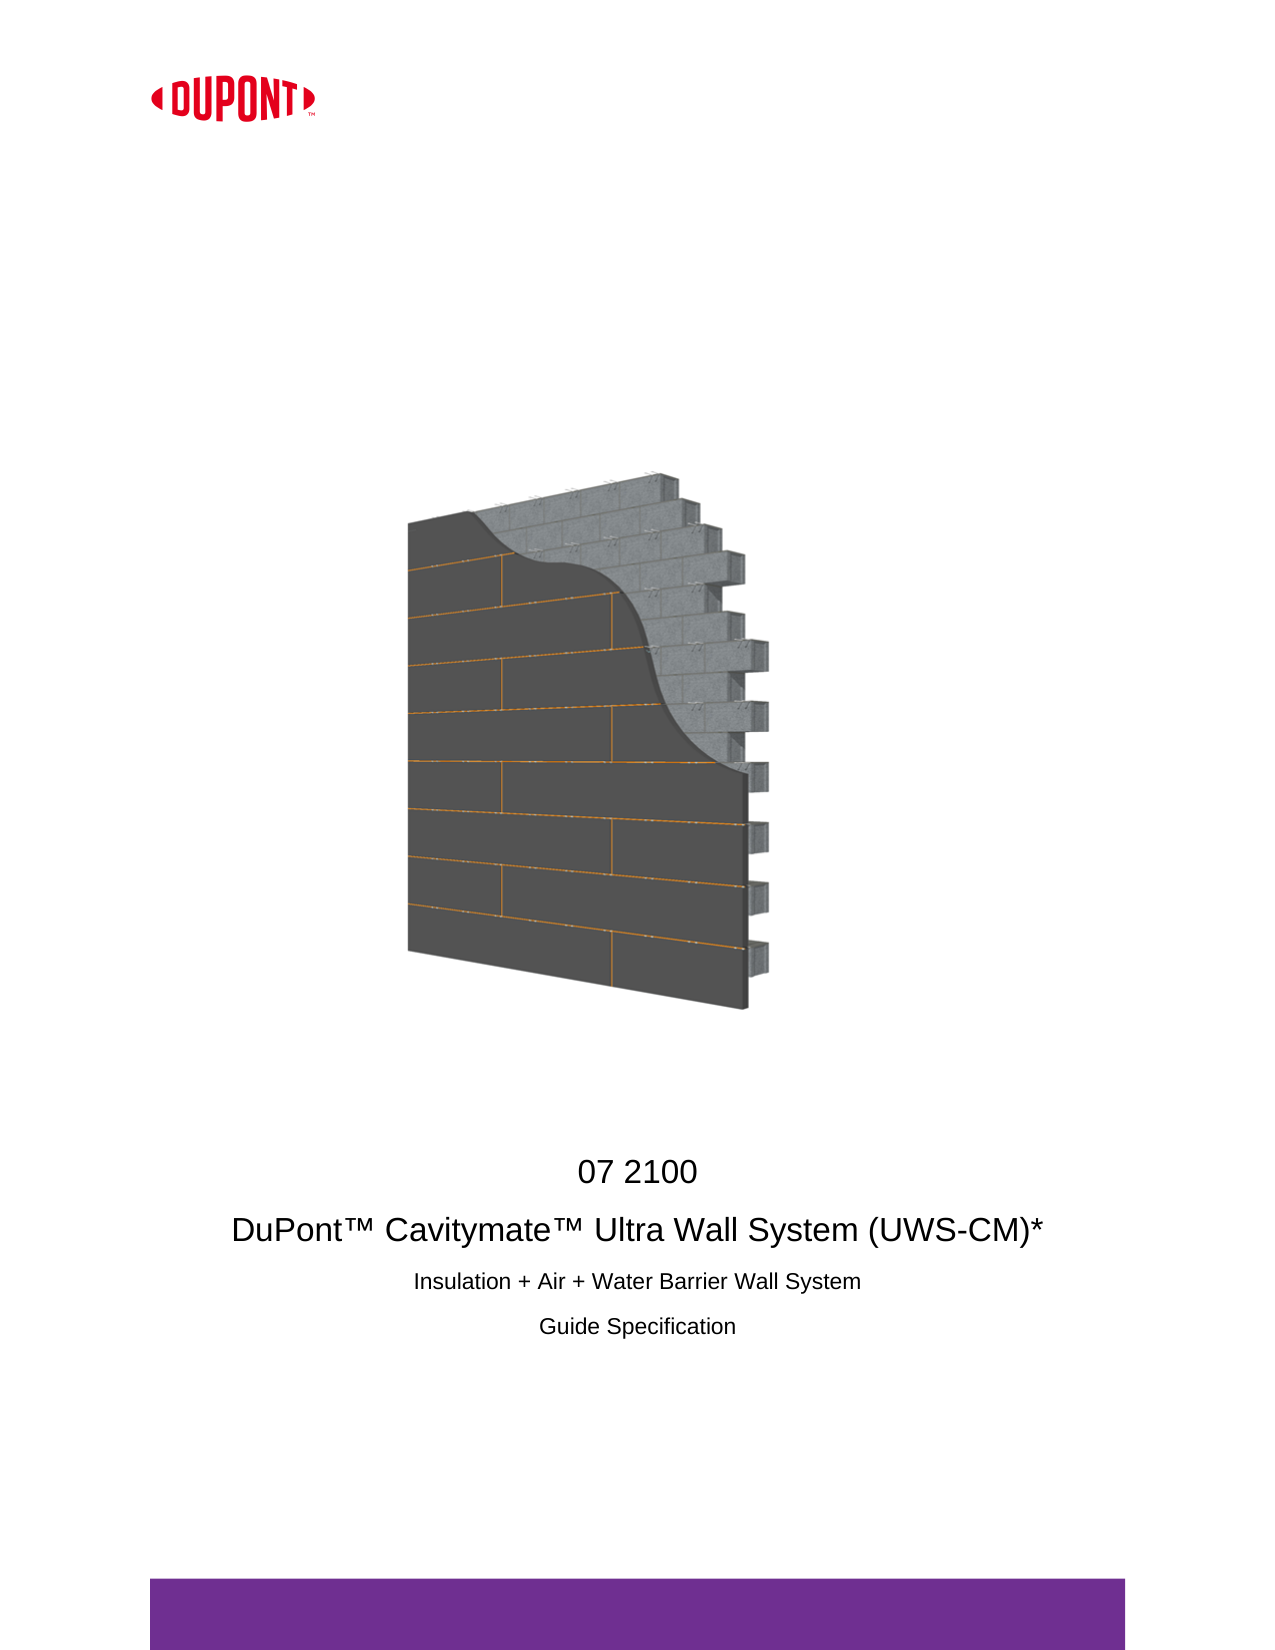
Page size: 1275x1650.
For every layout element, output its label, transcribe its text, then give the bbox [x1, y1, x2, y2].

text Insulation + Air + Water Barrier Wall System [150, 1268, 1125, 1294]
text 07 2100 [150, 1152, 1125, 1190]
text DuPont™ Cavitymate™ Ultra Wall System (UWS-CM)* [150, 1210, 1125, 1248]
picture [150, 75, 315, 123]
picture [337, 408, 938, 1076]
text Guide Specification [150, 1313, 1125, 1340]
